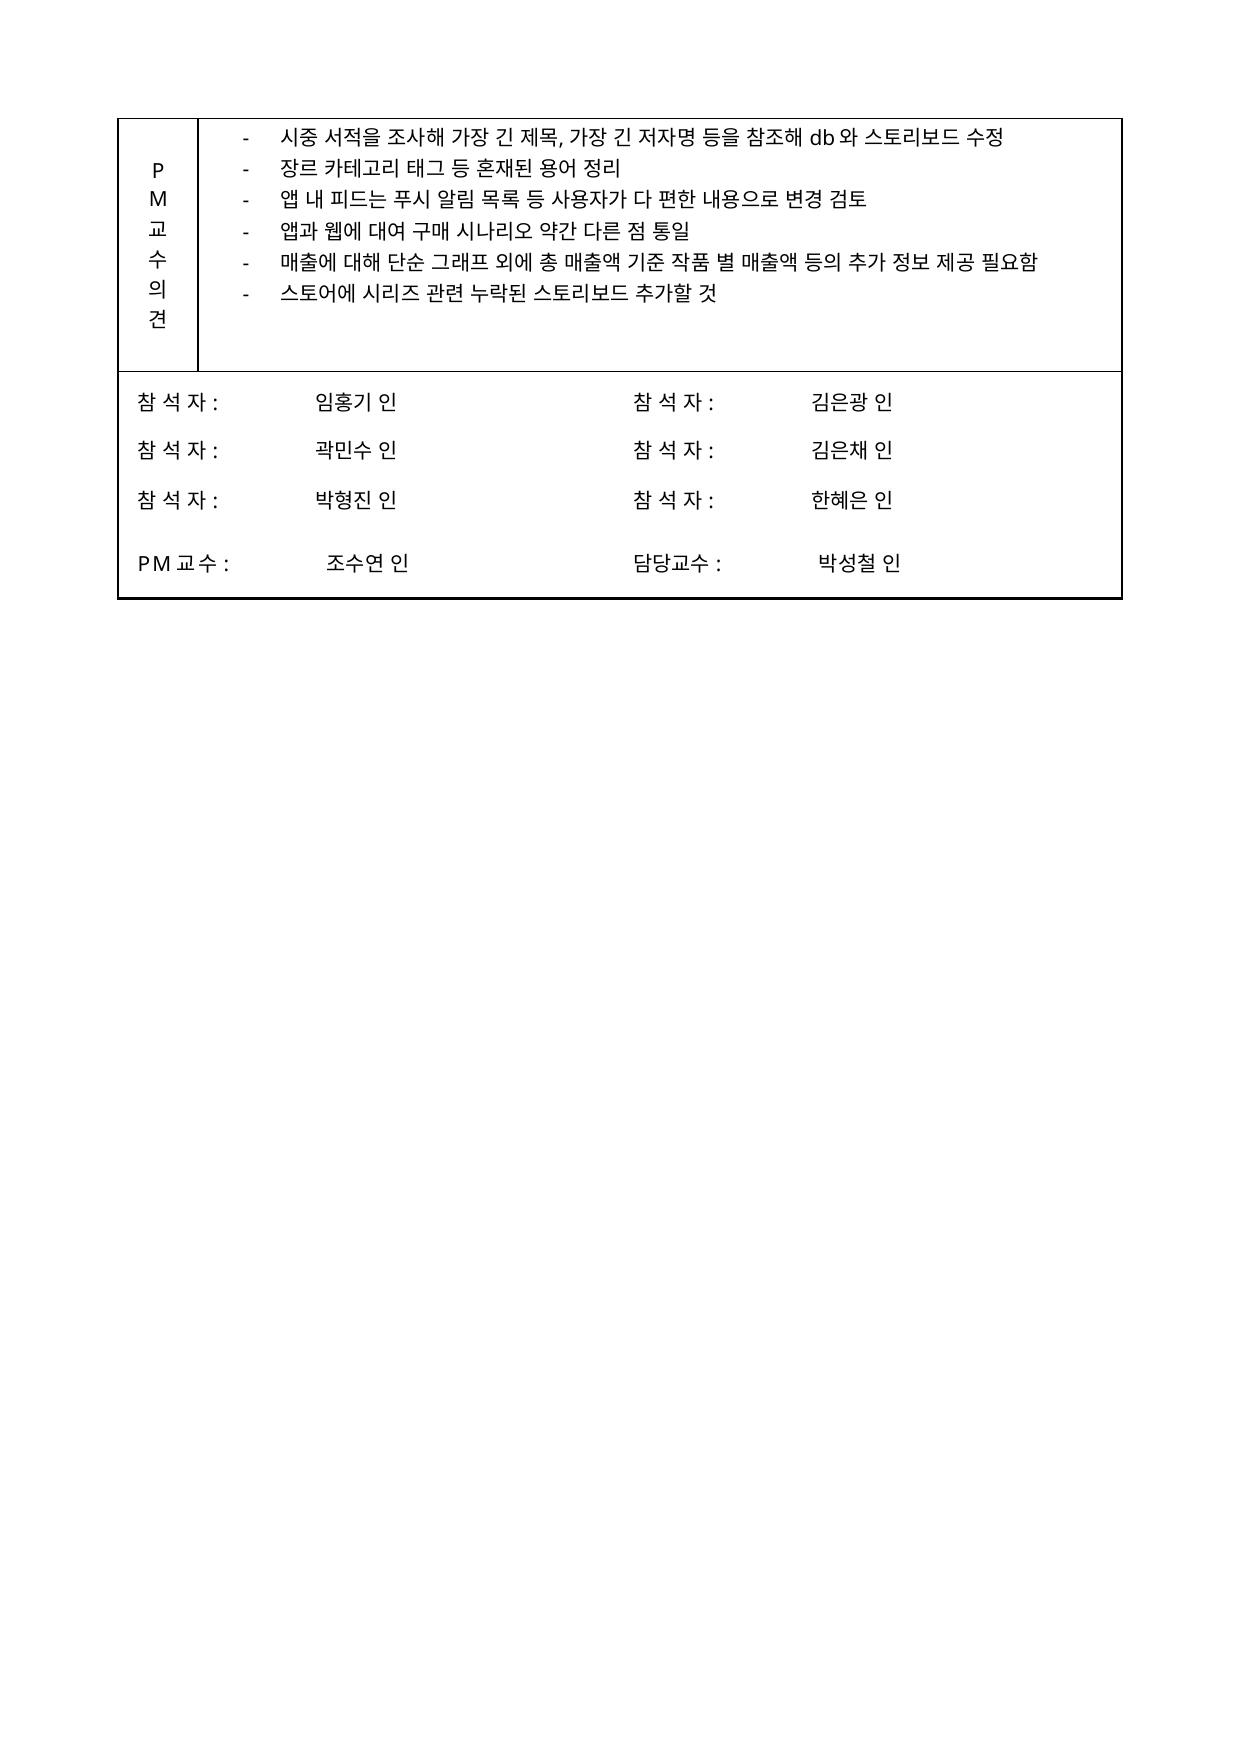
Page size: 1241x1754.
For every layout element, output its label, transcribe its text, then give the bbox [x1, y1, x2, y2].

table_cell 시중 서적을 조사해 가장 긴 제목, 가장 긴 저자명 등을 참조해 db와 스토리보드 수정 장르 카테고리 태그 등 혼재된 용어 정리 앱 내 피드는 푸시 알림 목록 등 사용자가 다 편한 내용으로 변경 검토 앱과 웹에 대여 구매 시나리오 약간 다른 점 통일 매출에 대해 단순 그래프 외에 총 매출액 기준 작품 별 매출액 등의 추가 정보 제공 필요함 스토어에 시리즈 관련 누락된 스토리보드 추가할 것 [199, 119, 1121, 371]
table_cell P M 교 수 : 조수연 인 [119, 543, 614, 597]
table_cell P M 교 수 의 견 [119, 119, 197, 371]
table_cell 참 석 자 : 임홍기 인 참 석 자 : 곽민수 인 참 석 자 : 박형진 인 [119, 372, 614, 543]
table_cell 담당교수 : 박성철 인 [614, 543, 1121, 597]
table_cell 참 석 자 : 김은광 인 참 석 자 : 김은채 인 참 석 자 : 한혜은 인 [614, 372, 1121, 543]
